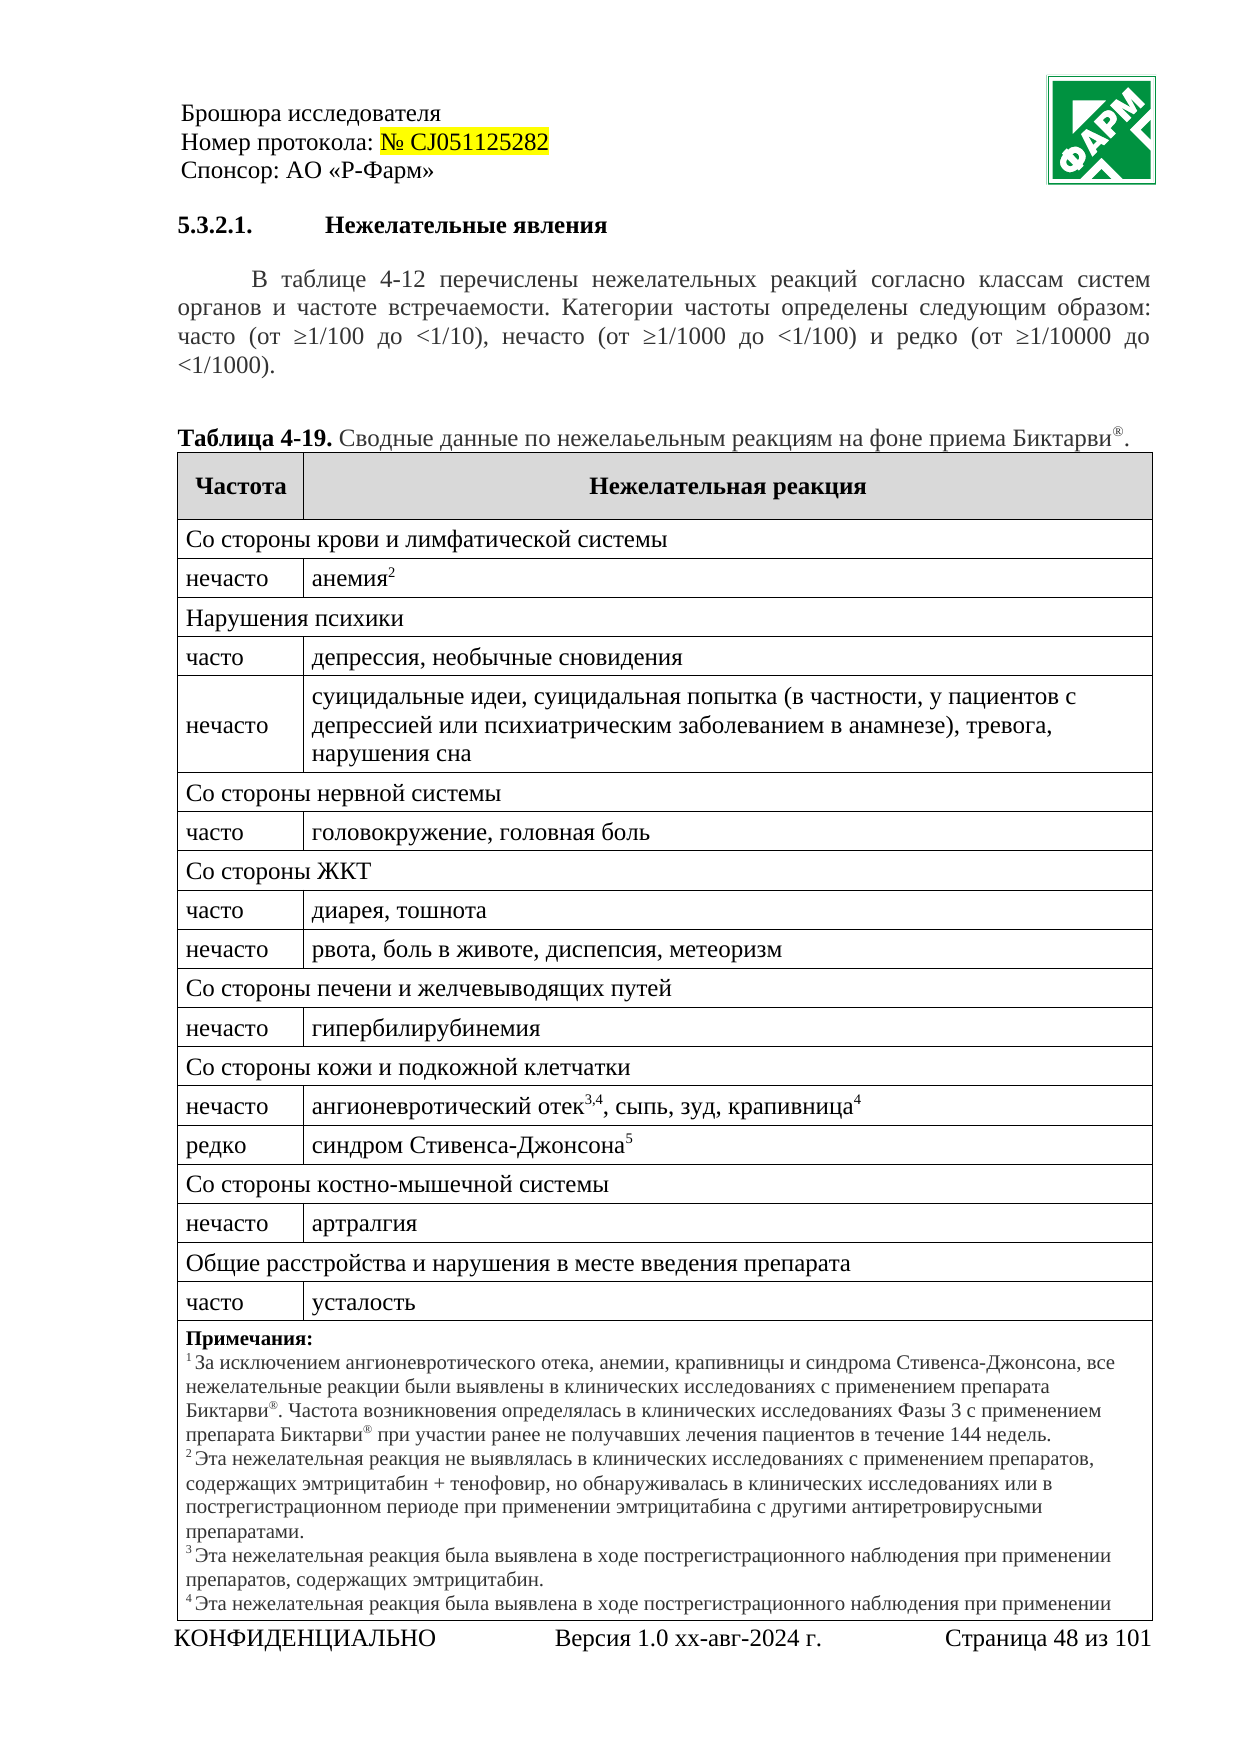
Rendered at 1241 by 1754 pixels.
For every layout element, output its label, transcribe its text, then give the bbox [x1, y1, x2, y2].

table_cell усталость [304, 1282, 1152, 1320]
text В таблице 4-12 перечислены нежелательных реакций согласно классам систем органов и частоте встречаемости. Категории частоты определены следующим образом: часто (от ≥1/100 до <1/10), нечасто (от ≥1/1000 до <1/100) и редко (от ≥1/10000 до <1/1000). [177, 264, 1152, 379]
table_cell нечасто [178, 1008, 303, 1046]
table_cell Со стороны кожи и подкожной клетчатки [178, 1047, 1152, 1085]
table_cell нечасто [178, 1086, 303, 1124]
table_cell нечасто [178, 559, 303, 597]
table_cell нечасто [178, 1204, 303, 1242]
table_cell Со стороны нервной системы [178, 773, 1152, 811]
table_cell анемия2 [304, 559, 1152, 597]
table_cell часто [178, 637, 303, 675]
table_header Частота [178, 453, 303, 519]
table_cell Со стороны костно-мышечной системы [178, 1165, 1152, 1203]
table_cell Со стороны ЖКТ [178, 851, 1152, 889]
table_cell Со стороны печени и желчевыводящих путей [178, 969, 1152, 1007]
table_cell нечасто [178, 676, 303, 772]
table_cell часто [178, 1282, 303, 1320]
table_cell нечасто [178, 930, 303, 968]
table_cell Общие расстройства и нарушения в месте введения препарата [178, 1243, 1152, 1281]
table_cell Со стороны крови и лимфатической системы [178, 520, 1152, 558]
table_header Нежелательная реакция [304, 453, 1152, 519]
table_cell рвота, боль в животе, диспепсия, метеоризм [304, 930, 1152, 968]
table_cell часто [178, 812, 303, 850]
table_cell артралгия [304, 1204, 1152, 1242]
table_cell редко [178, 1126, 303, 1164]
subtitle Нежелательные явления [177, 210, 1152, 239]
table_cell часто [178, 891, 303, 929]
table_cell диарея, тошнота [304, 891, 1152, 929]
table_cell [178, 1321, 1152, 1619]
table_cell депрессия, необычные сновидения [304, 637, 1152, 675]
table_cell гипербилирубинемия [304, 1008, 1152, 1046]
table_cell головокружение, головная боль [304, 812, 1152, 850]
table_cell синдром Стивенса-Джонсона5 [304, 1126, 1152, 1164]
table_cell ангионевротический отек3,4, сыпь, зуд, крапивница4 [304, 1086, 1152, 1124]
table_cell Нарушения психики [178, 598, 1152, 636]
table_cell суицидальные идеи, суицидальная попытка (в частности, у пациентов с депрессией или психиатрическим заболеванием в анамнезе), тревога, нарушения сна [304, 676, 1152, 772]
